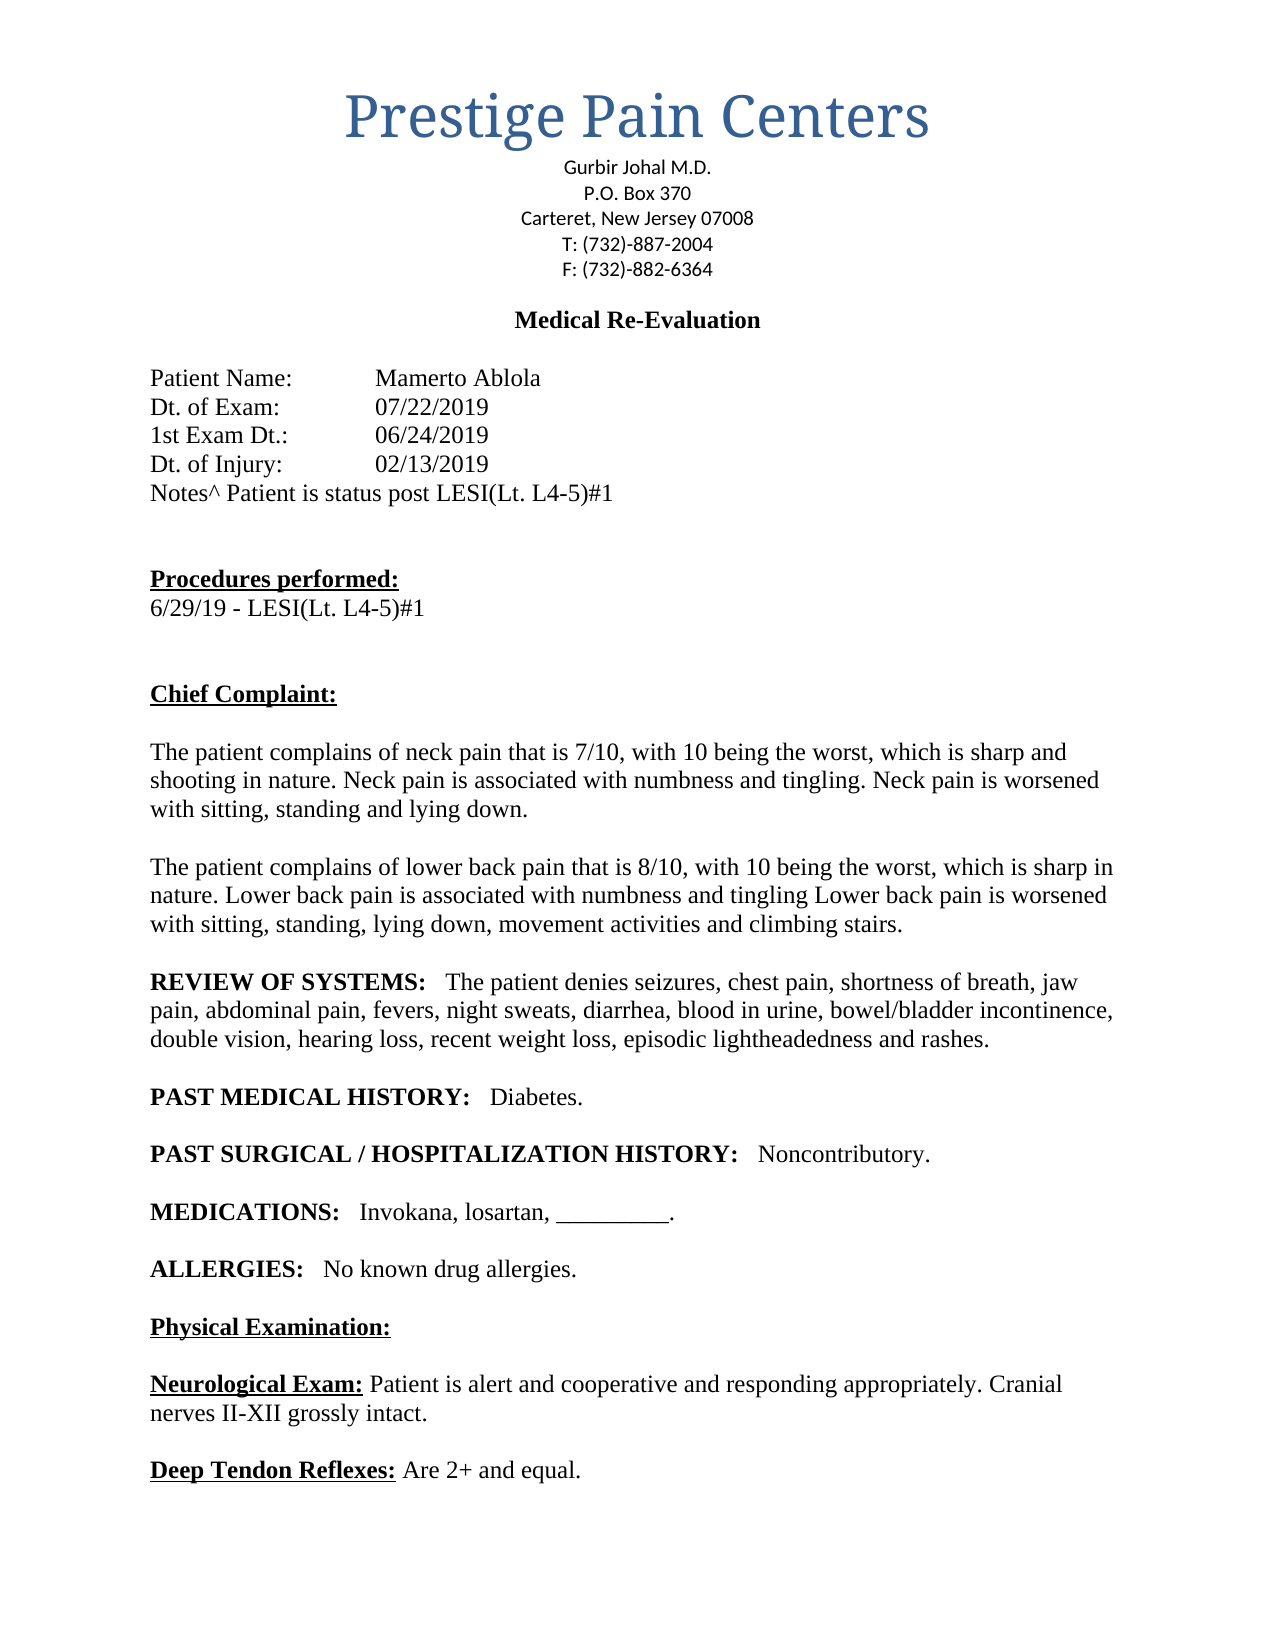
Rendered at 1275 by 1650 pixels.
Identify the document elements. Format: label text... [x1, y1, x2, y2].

text Physical Examination: [150, 1312, 1125, 1341]
text REVIEW OF SYSTEMS: The patient denies seizures, chest pain, shortness of breath, jaw pain, abdominal pain, fevers, night sweats, diarrhea, blood in urine, bowel/bladder incontinence, double vision, hearing loss, recent weight loss, episodic lightheadedness and rashes. [150, 967, 1125, 1053]
text PAST SURGICAL / HOSPITALIZATION HISTORY: Noncontributory. [150, 1139, 1125, 1168]
text The patient complains of lower back pain that is 8/10, with 10 being the worst, which is sharp in nature. Lower back pain is associated with numbness and tingling Lower back pain is worsened with sitting, standing, lying down, movement activities and climbing stairs. [150, 852, 1125, 938]
text Patient Name: Mamerto Ablola [150, 363, 1125, 392]
text Deep Tendon Reflexes: Are 2+ and equal. [150, 1456, 1125, 1484]
text Neurological Exam: Patient is alert and cooperative and responding appropriately. Cranial nerves II-XII grossly intact. [150, 1369, 1125, 1427]
text 1st Exam Dt.: 06/24/2019 [150, 421, 1125, 449]
text MEDICATIONS: Invokana, losartan, _________. [150, 1197, 1125, 1226]
text The patient complains of neck pain that is 7/10, with 10 being the worst, which is sharp and shooting in nature. Neck pain is associated with numbness and tingling. Neck pain is worsened with sitting, standing and lying down. [150, 737, 1125, 823]
text Notes^ Patient is status post LESI(Lt. L4-5)#1 [150, 478, 1125, 507]
text Dt. of Exam: 07/22/2019 [150, 392, 1125, 421]
text ALLERGIES: No known drug allergies. [150, 1254, 1125, 1283]
text Dt. of Injury: 02/13/2019 [150, 449, 1125, 478]
text PAST MEDICAL HISTORY: Diabetes. [150, 1082, 1125, 1111]
text Chief Complaint: [150, 679, 1125, 708]
text Procedures performed: [150, 564, 1125, 593]
text Medical Re-Evaluation [150, 306, 1125, 334]
text 6/29/19 - LESI(Lt. L4-5)#1 [150, 593, 1125, 622]
